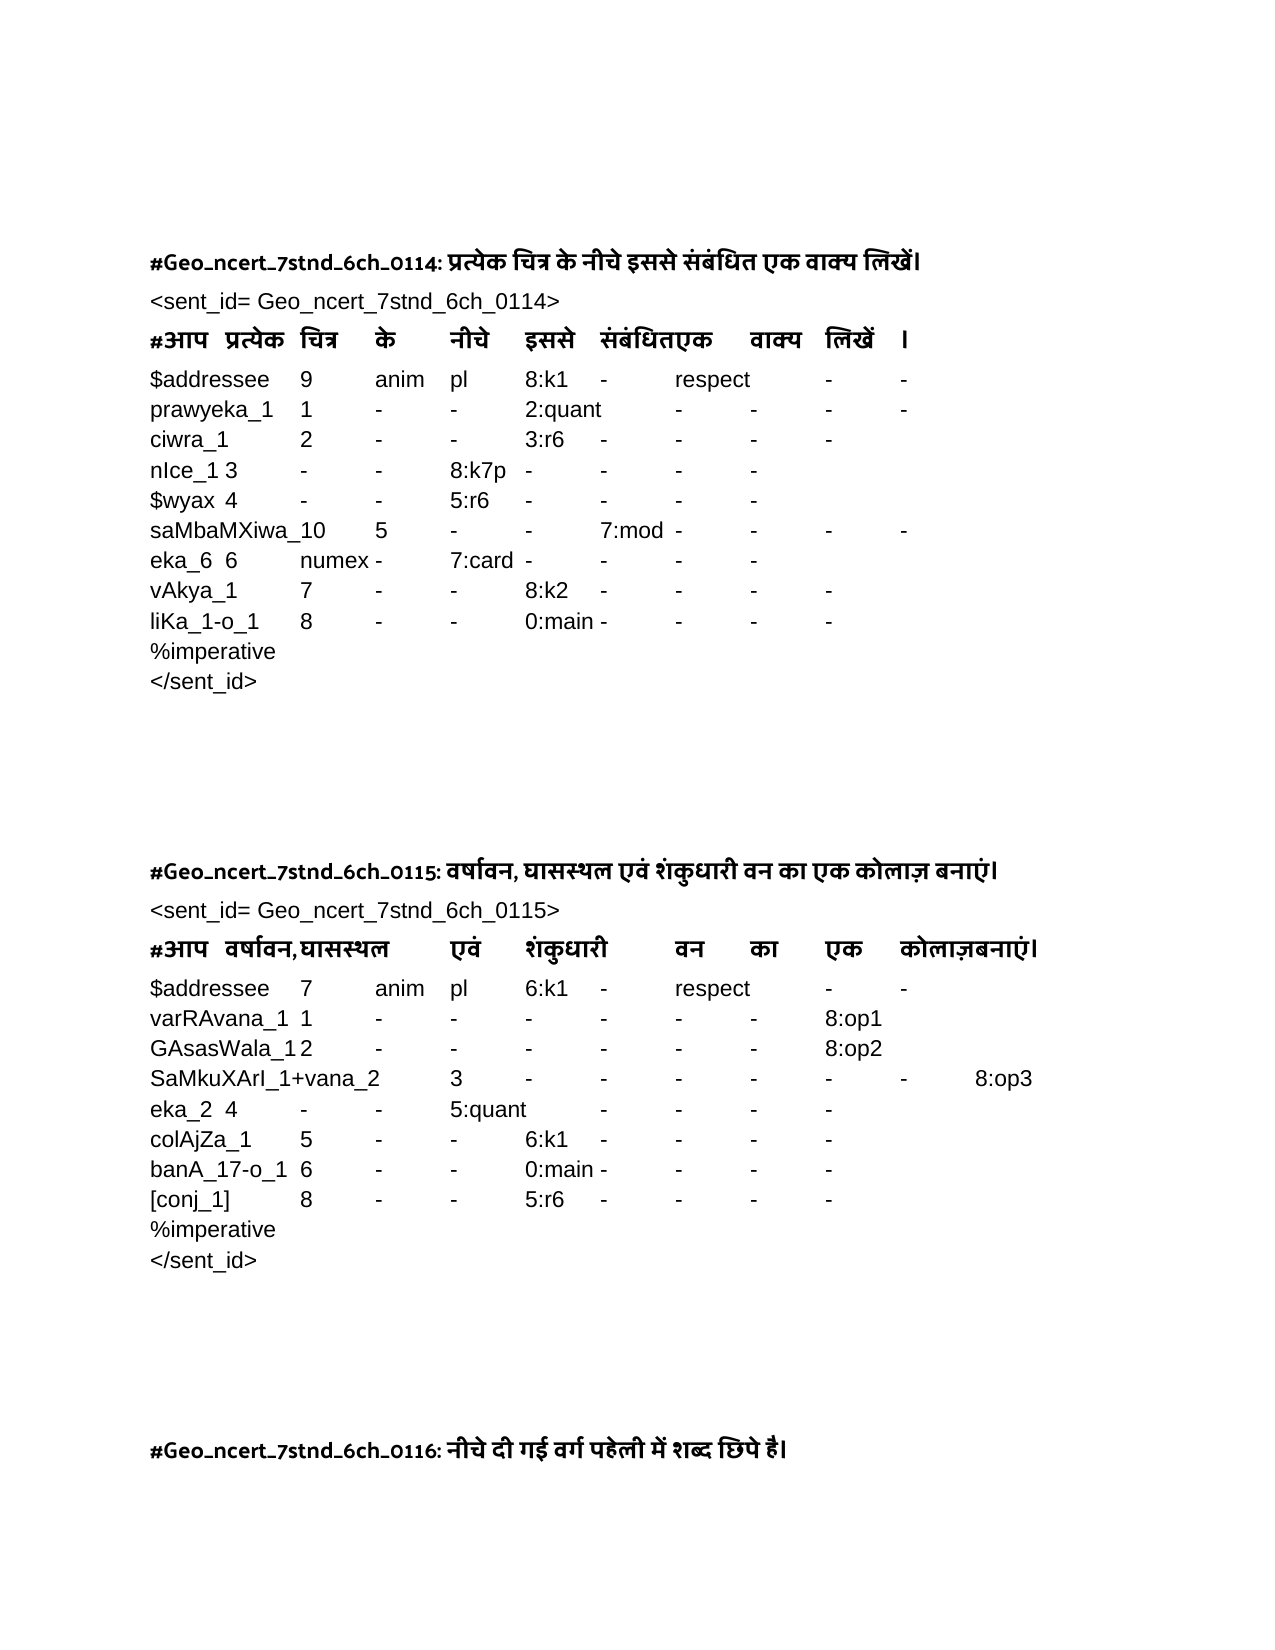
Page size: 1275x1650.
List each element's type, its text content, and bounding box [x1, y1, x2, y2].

text #Geo_ncert_7stnd_6ch_0116: नीचे दी गई वर्ग पहेली में शब्द छिपे है। [150, 1428, 1125, 1469]
text saMbaMXiwa_10 5 - - 7:mod - - - - [150, 517, 1125, 543]
text prawyeka_1 1 - - 2:quant - - - - [150, 396, 1125, 423]
text </sent_id> [150, 668, 1125, 694]
text <sent_id= Geo_ncert_7stnd_6ch_0114> [150, 288, 1125, 314]
text varRAvana_1 1 - - - - - - 8:op1 [150, 1005, 1125, 1031]
text #आप प्रत्येक चित्र के नीचे इससे संबंधित एक वाक्य लिखें । [150, 318, 1125, 360]
text banA_17-o_1 6 - - 0:main - - - - [150, 1156, 1125, 1182]
text $addressee 9 anim pl 8:k1 - respect - - [150, 366, 1125, 392]
text eka_2 4 - - 5:quant - - - - [150, 1096, 1125, 1122]
text vAkya_1 7 - - 8:k2 - - - - [150, 577, 1125, 604]
text <sent_id= Geo_ncert_7stnd_6ch_0115> [150, 897, 1125, 923]
text #Geo_ncert_7stnd_6ch_0114: प्रत्येक चित्र के नीचे इससे संबंधित एक वाक्य लिखें। [150, 241, 1125, 282]
text nIce_1 3 - - 8:k7p - - - - [150, 457, 1125, 483]
text [conj_1] 8 - - 5:r6 - - - - [150, 1186, 1125, 1213]
text $addressee 7 anim pl 6:k1 - respect - - [150, 975, 1125, 1001]
text liKa_1-o_1 8 - - 0:main - - - - [150, 608, 1125, 634]
text %imperative [150, 1216, 1125, 1243]
text colAjZa_1 5 - - 6:k1 - - - - [150, 1126, 1125, 1152]
text GAsasWala_1 2 - - - - - - 8:op2 [150, 1035, 1125, 1062]
text #Geo_ncert_7stnd_6ch_0115: वर्षावन, घासस्थल एवं शंकुधारी वन का एक कोलाज़ बनाएं। [150, 849, 1125, 891]
text ciwra_1 2 - - 3:r6 - - - - [150, 426, 1125, 453]
text </sent_id> [150, 1247, 1125, 1273]
text #आप वर्षावन, घासस्थल एवं शंकुधारी वन का एक कोलाज़ बनाएं। [150, 927, 1125, 969]
text %imperative [150, 638, 1125, 664]
text eka_6 6 numex - 7:card - - - - [150, 547, 1125, 574]
text SaMkuXArI_1+vana_2 3 - - - - - - 8:op3 [150, 1065, 1125, 1092]
text $wyax 4 - - 5:r6 - - - - [150, 487, 1125, 513]
